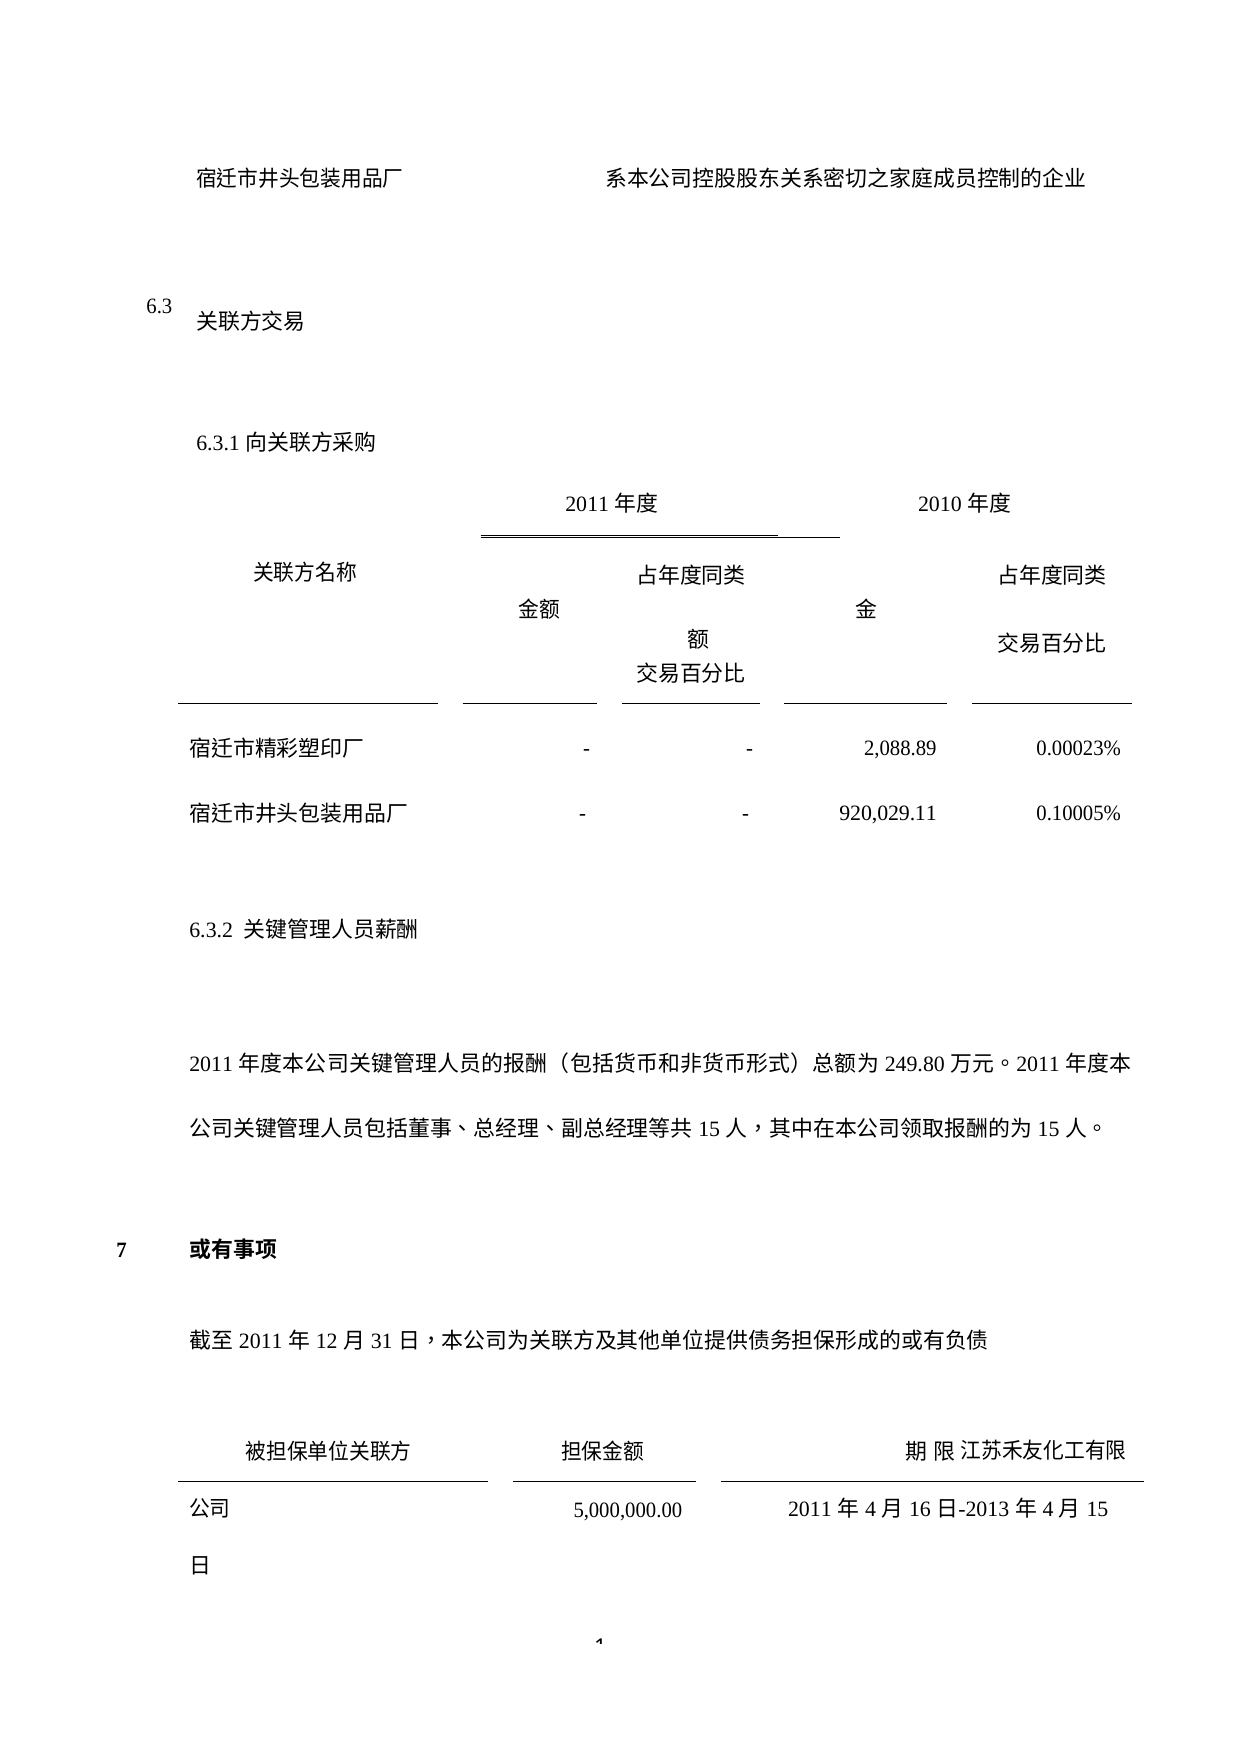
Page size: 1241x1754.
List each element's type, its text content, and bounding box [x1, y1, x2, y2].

text 宿迁市井头包装用品厂 系本公司控股股东关系密切之家庭成员控制的企业 [196, 163, 1157, 193]
subtitle 7 或有事项 [116, 1234, 1157, 1263]
text 公司关键管理人员包括董事、总经理、副总经理等共 15 人，其中在本公司领取报酬的为 15 人。 [189, 1113, 1157, 1143]
text 6.3.2 关键管理人员薪酬 [189, 914, 1157, 944]
text 6.3 关联方交易 [146, 293, 1157, 336]
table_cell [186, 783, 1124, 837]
text 关联方名称 [253, 556, 362, 586]
text 交易百分比 [493, 658, 888, 687]
text 2011 年度本公司关键管理人员的报酬（包括货币和非货币形式）总额为 249.80 万元。2011 年度本 [189, 1047, 1157, 1077]
text 占年度同类 [493, 561, 888, 590]
text 被担保单位关联方 担保金额 期 限 江苏禾友化工有限公司 5,000,000.00 2011 年 4 月 16 日-2013 年 4 月 15 日 [189, 1435, 1133, 1582]
text 6.3.1 向关联方采购 [196, 427, 1157, 457]
text 占年度同类 交易百分比 [997, 561, 1109, 658]
text 2011 年度 2010 年度 [565, 488, 1157, 518]
text 金额 金额 [508, 594, 888, 654]
text 截至 2011 年 12 月 31 日，本公司为关联方及其他单位提供债务担保形成的或有负债 [189, 1326, 1157, 1355]
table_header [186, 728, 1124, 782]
